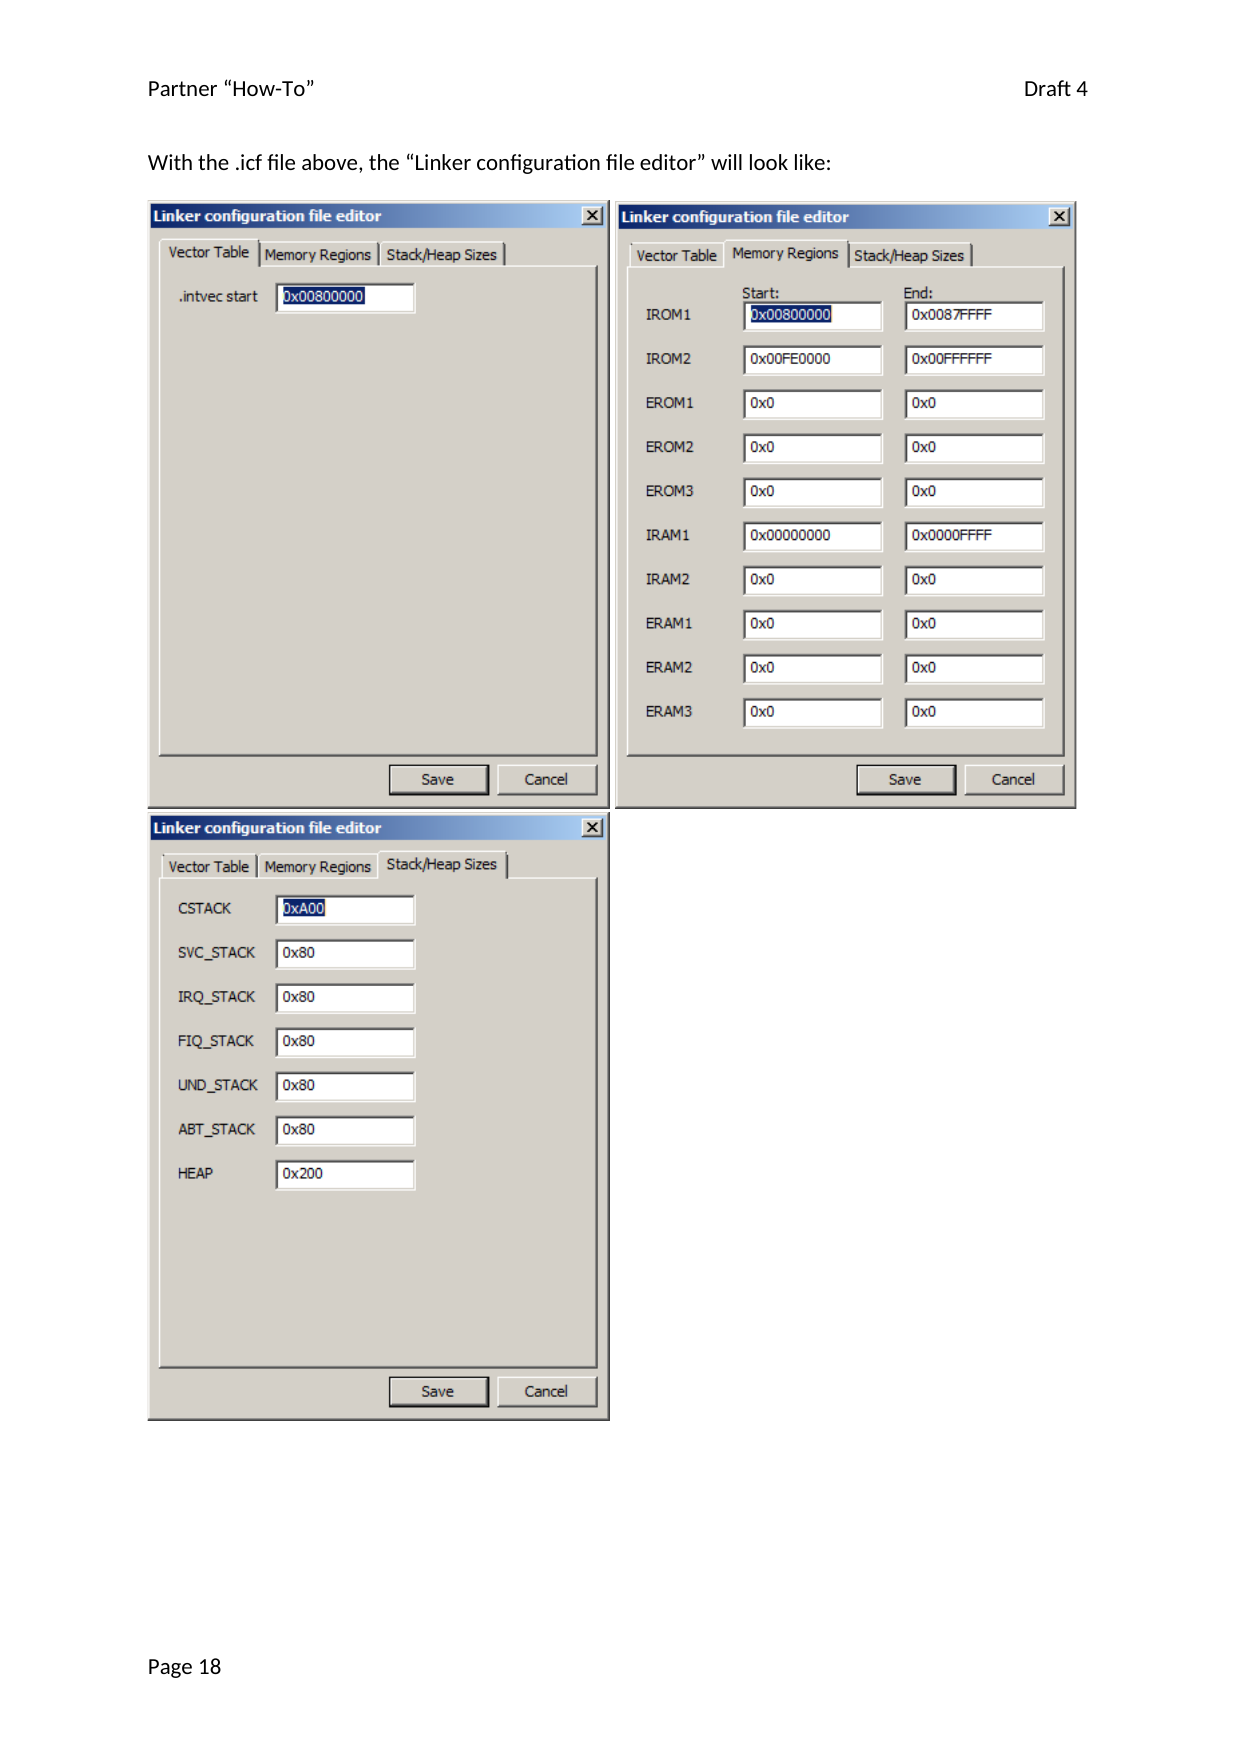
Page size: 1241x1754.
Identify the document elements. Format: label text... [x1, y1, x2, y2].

picture [147, 200, 610, 809]
picture [615, 201, 1077, 809]
text With the .icf file above, the “Linker configuration file editor” will look like: [148, 148, 1093, 176]
picture [147, 812, 610, 1421]
